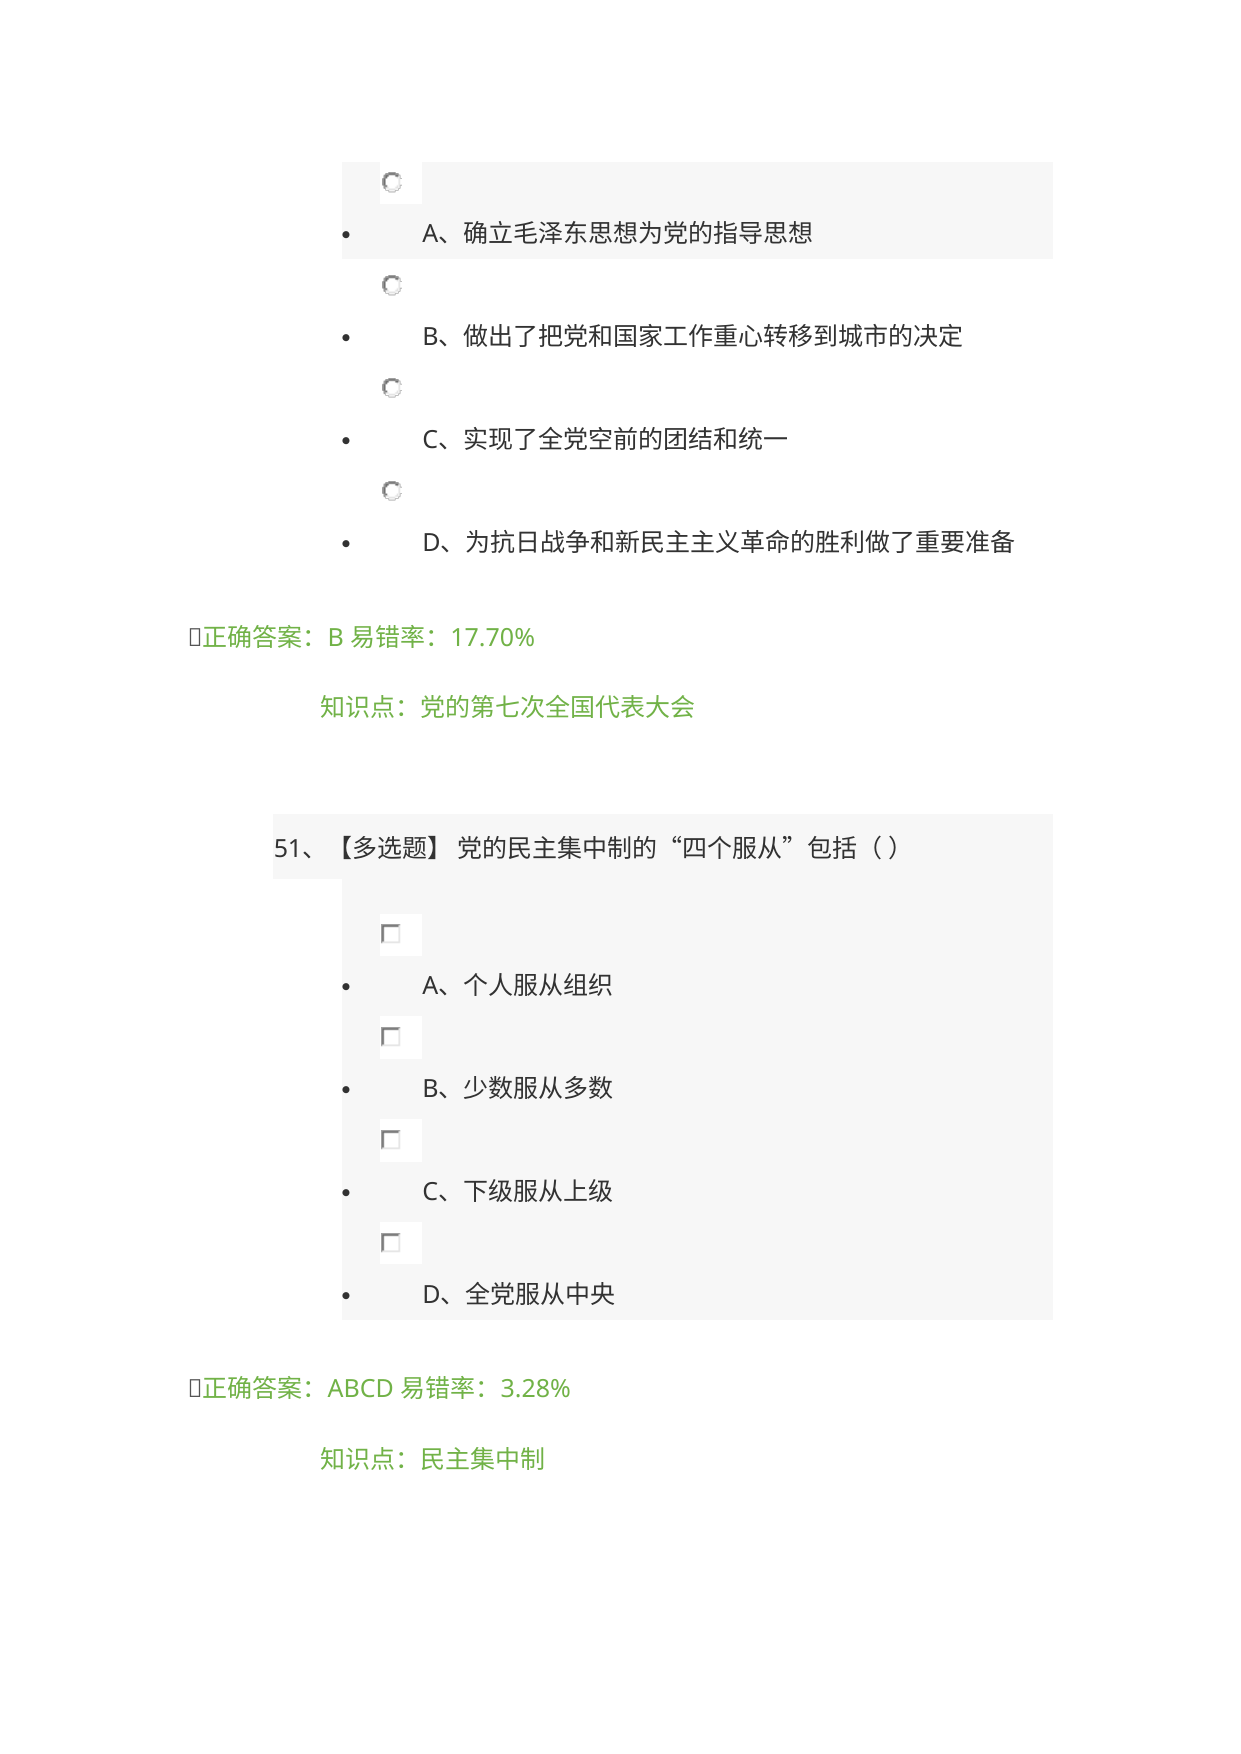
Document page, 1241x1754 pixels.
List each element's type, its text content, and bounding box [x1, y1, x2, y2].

text 正确答案：B 易错率：17.70% [187, 603, 1053, 668]
text 正确答案：ABCD 易错率：3.28% [187, 1354, 1053, 1419]
text 51、【多选题】 党的民主集中制的“四个服从”包括（ ） [273, 814, 1053, 879]
list A、个人服从组织 [342, 913, 1053, 1011]
list A、确立毛泽东思想为党的指导思想 [342, 162, 1053, 259]
list B、做出了把党和国家工作重心转移到城市的决定 [342, 265, 1053, 362]
list D、全党服从中央 [342, 1222, 1053, 1320]
list B、少数服从多数 [342, 1016, 1053, 1114]
list C、实现了全党空前的团结和统一 [342, 368, 1053, 465]
text 知识点：党的第七次全国代表大会 [320, 673, 936, 738]
list C、下级服从上级 [342, 1119, 1053, 1217]
text 知识点：民主集中制 [320, 1425, 936, 1490]
list D、为抗日战争和新民主主义革命的胜利做了重要准备 [342, 471, 1053, 568]
